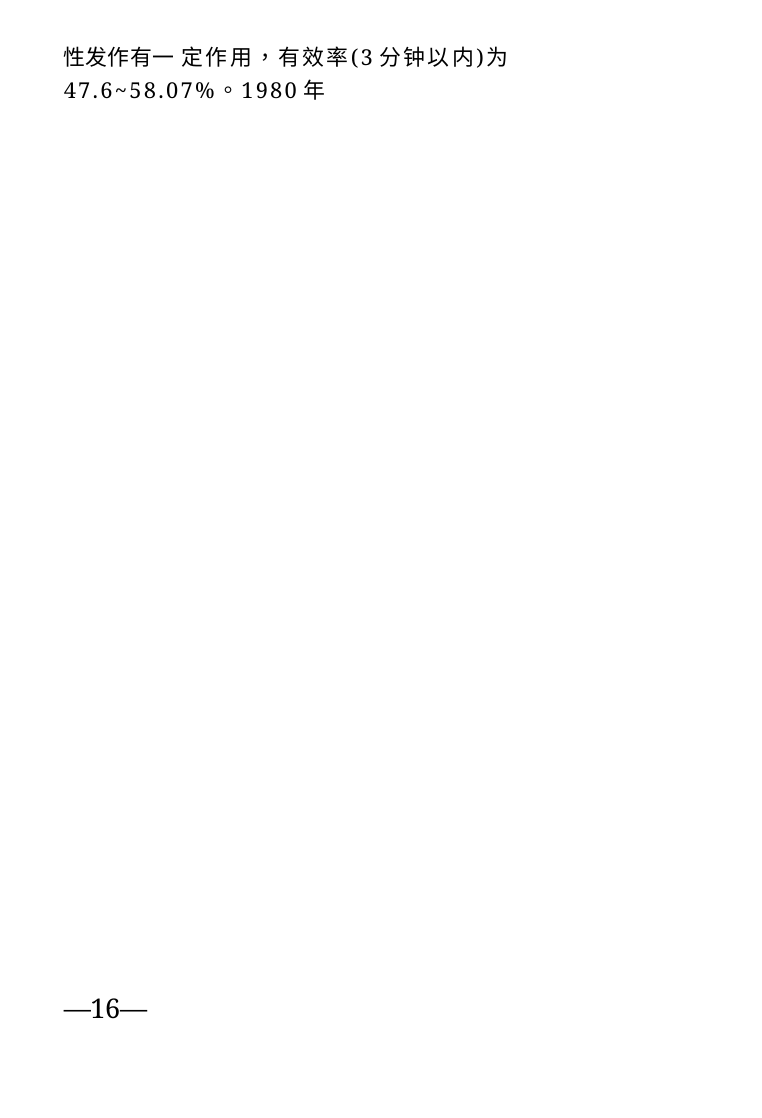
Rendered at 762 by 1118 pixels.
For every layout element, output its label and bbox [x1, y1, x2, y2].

text [63, 42, 640, 105]
